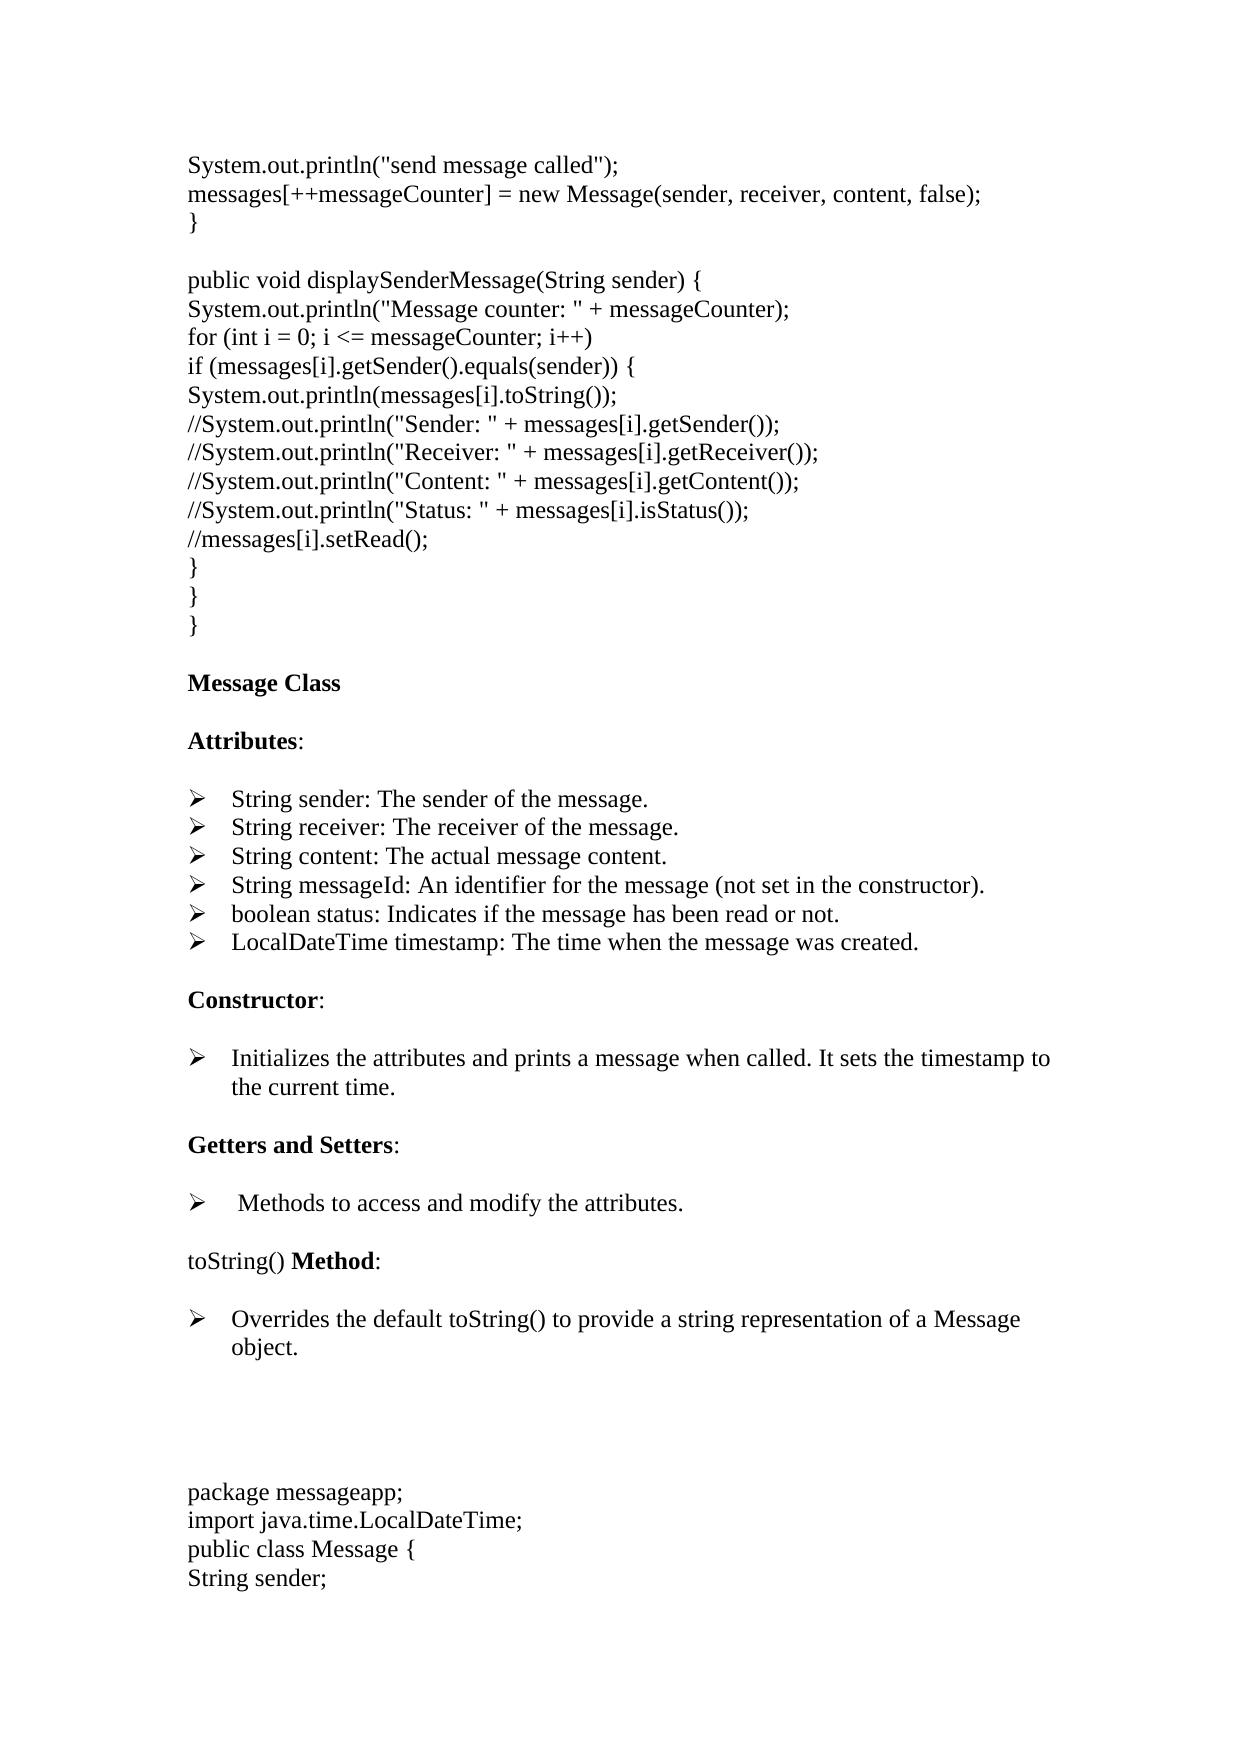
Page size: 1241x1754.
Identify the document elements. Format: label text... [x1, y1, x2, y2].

list String receiver: The receiver of the message. [187, 812, 1053, 841]
text System.out.println("send message called"); [187, 150, 1053, 179]
list String messageId: An identifier for the message (not set in the constructor). [187, 870, 1053, 899]
text public class Message { [187, 1534, 1053, 1563]
list Methods to access and modify the attributes. [187, 1188, 1053, 1217]
text System.out.println(messages[i].toString()); [187, 380, 1053, 409]
list String sender: The sender of the message. [187, 784, 1053, 812]
text toString() Method: [187, 1246, 1053, 1274]
text String sender; [187, 1563, 1053, 1592]
text Getters and Setters: [187, 1130, 1053, 1159]
text } [187, 581, 1053, 610]
text Constructor: [187, 985, 1053, 1014]
text messages[++messageCounter] = new Message(sender, receiver, content, false); [187, 179, 1053, 207]
list Initializes the attributes and prints a message when called. It sets the timestamp to the current time. [187, 1043, 1053, 1101]
text for (int i = 0; i <= messageCounter; i++) [187, 322, 1053, 351]
text package messageapp; [187, 1477, 1053, 1505]
list String content: The actual message content. [187, 841, 1053, 870]
text if (messages[i].getSender().equals(sender)) { [187, 351, 1053, 380]
list LocalDateTime timestamp: The time when the message was created. [187, 927, 1053, 956]
list boolean status: Indicates if the message has been read or not. [187, 899, 1053, 927]
text System.out.println("Message counter: " + messageCounter); [187, 294, 1053, 322]
text //System.out.println("Receiver: " + messages[i].getReceiver()); [187, 437, 1053, 466]
text public void displaySenderMessage(String sender) { [187, 265, 1053, 294]
text import java.time.LocalDateTime; [187, 1505, 1053, 1534]
text //messages[i].setRead(); [187, 524, 1053, 552]
text //System.out.println("Sender: " + messages[i].getSender()); [187, 409, 1053, 437]
text //System.out.println("Status: " + messages[i].isStatus()); [187, 495, 1053, 524]
text //System.out.println("Content: " + messages[i].getContent()); [187, 466, 1053, 495]
text Attributes: [187, 726, 1053, 754]
list Overrides the default toString() to provide a string representation of a Message object. [187, 1304, 1053, 1361]
text } [187, 207, 1053, 236]
text } [187, 610, 1053, 639]
text } [187, 552, 1053, 581]
subtitle Message Class [187, 668, 1053, 697]
